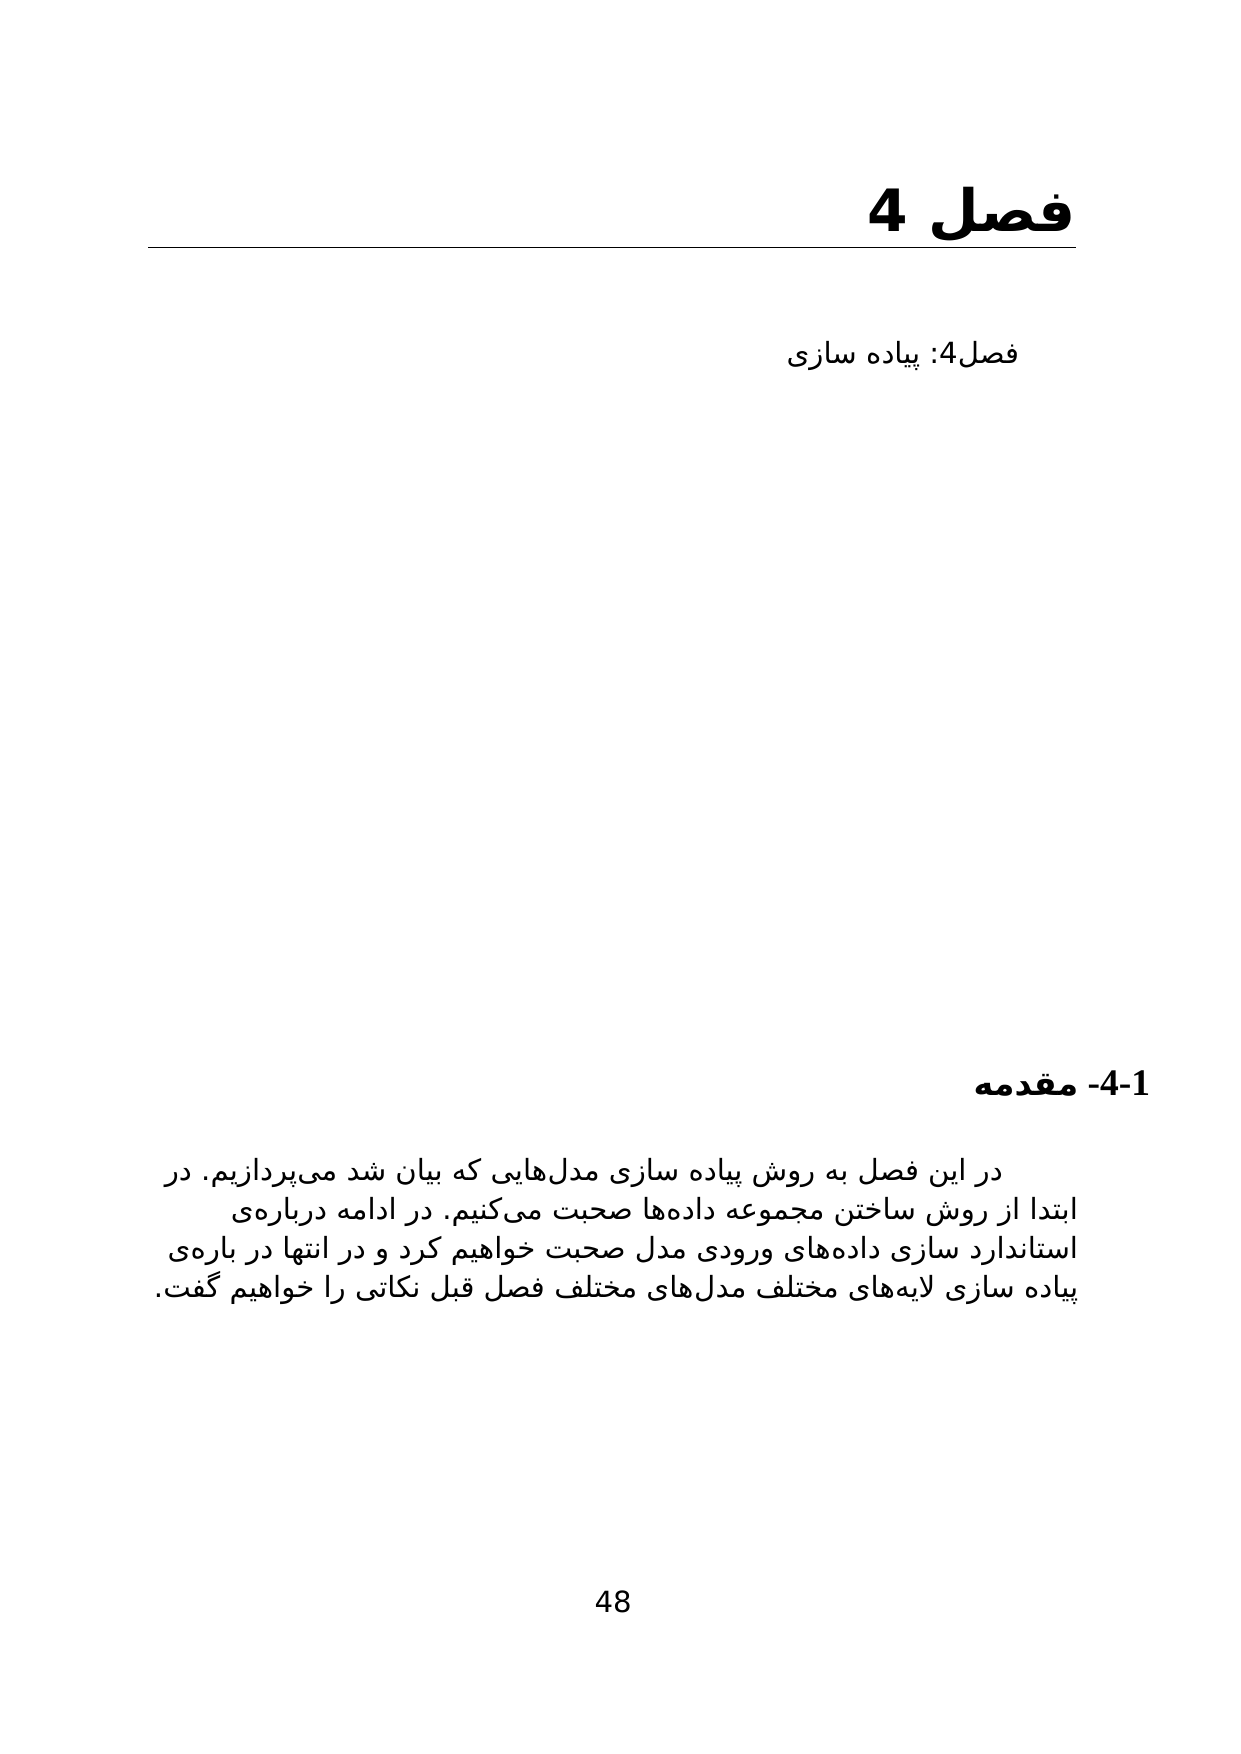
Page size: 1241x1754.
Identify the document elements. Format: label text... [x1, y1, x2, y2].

text مقدمه [148, 1060, 1078, 1103]
text در این فصل به روش پیاده سازی مدل‌هایی که بیان شد می‌پردازیم. در ابتدا از روش ساختن مجموعه داده‌ها صحبت می‌کنیم. در ادامه درباره‌ی استاندارد سازی داده‌های ورودی مدل صحبت خواهیم کرد و در انتها در باره‌ی پیاده سازی لایه‌های مختلف مدل‌های مختلف فصل قبل نکاتی را خواهیم گفت. [148, 1153, 1078, 1304]
text فصل 4 [148, 177, 1076, 247]
text فصل4: پیاده سازی [148, 336, 1078, 370]
